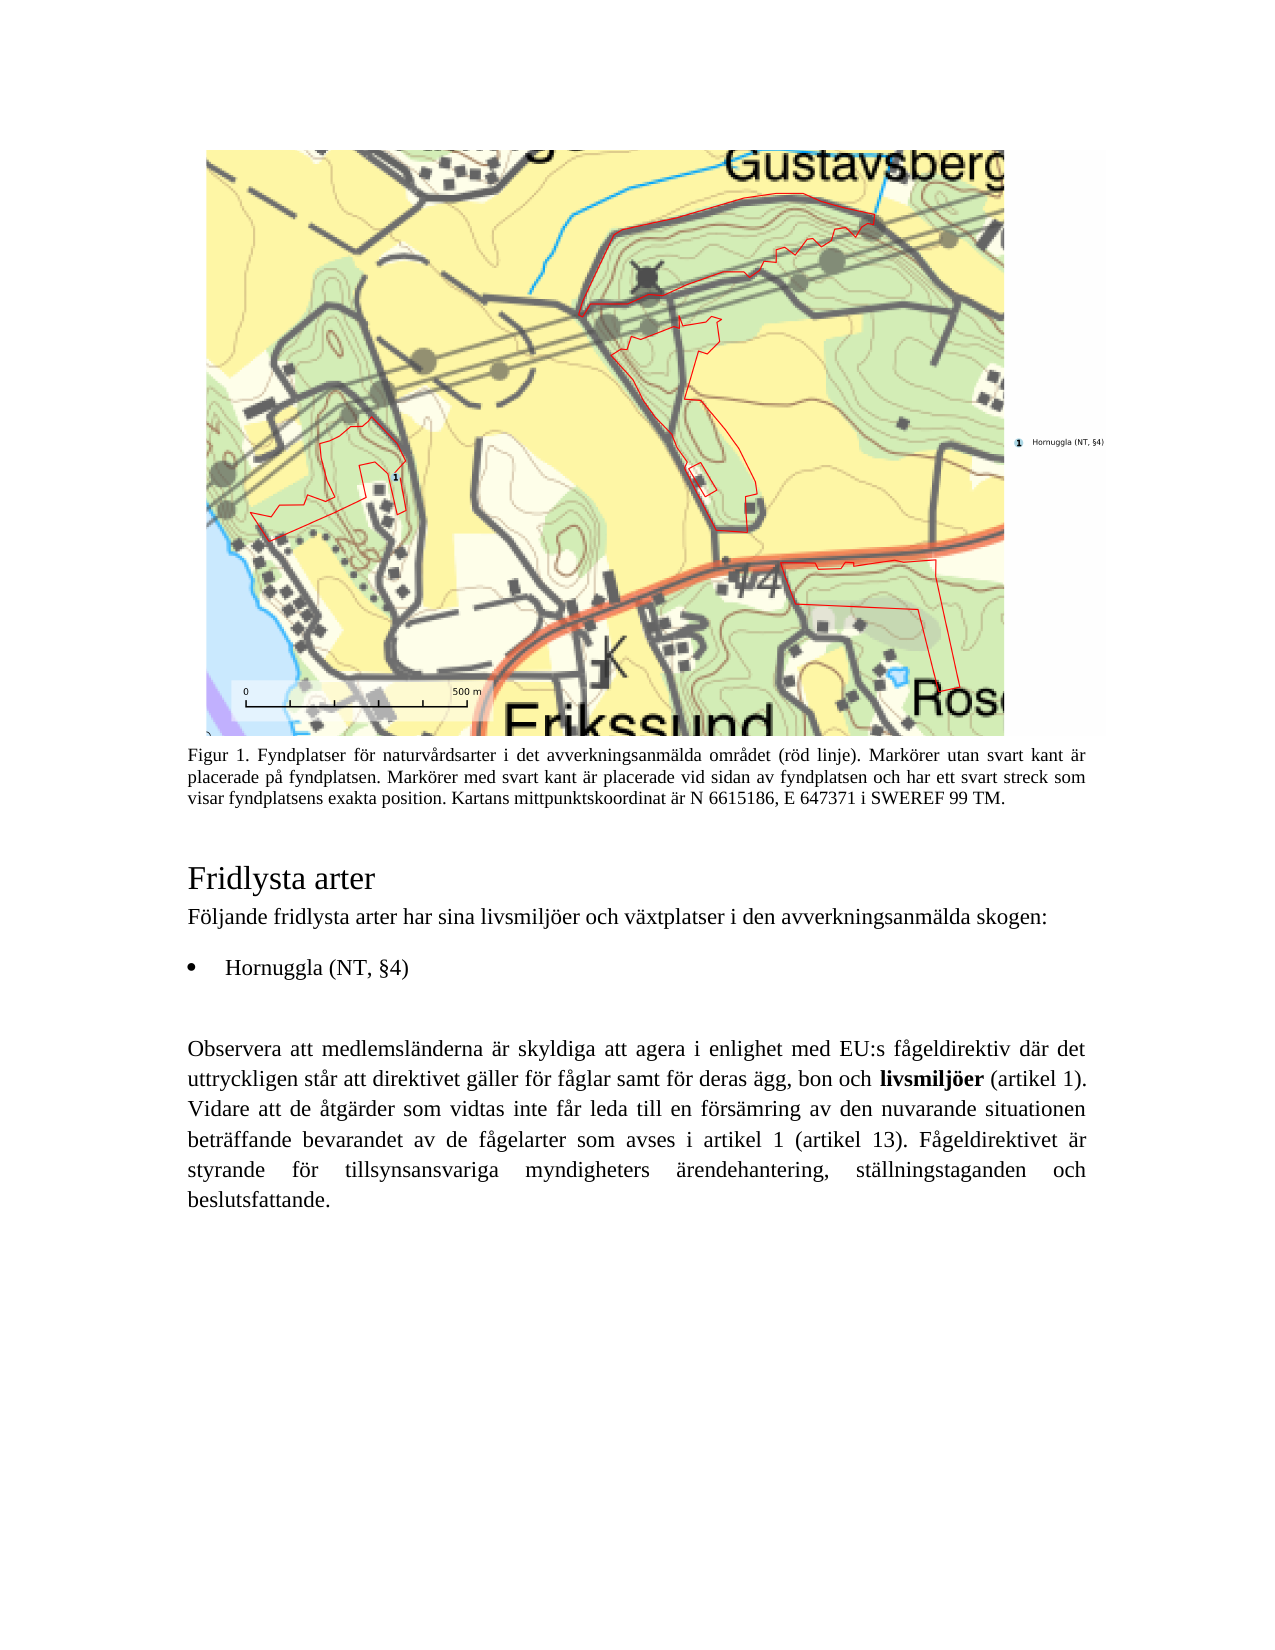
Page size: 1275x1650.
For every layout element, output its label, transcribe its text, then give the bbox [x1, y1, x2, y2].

text Följande fridlysta arter har sina livsmiljöer och växtplatser i den avverkningsanmälda skogen: [187, 903, 1087, 929]
subtitle Fridlysta arter [187, 859, 1087, 897]
picture [206, 150, 1107, 736]
list Hornuggla (NT, §4) [187, 954, 1087, 980]
text Figur 1. Fyndplatser för naturvårdsarter i det avverkningsanmälda området (röd linje). Markörer utan svart kant är placerade på fyndplatsen. Markörer med svart kant är placerade vid sidan av fyndplatsen och har ett svart streck som visar fyndplatsens exakta position. Kartans mittpunktskoordinat är N 6615186, E 647371 i SWEREF 99 TM. [187, 744, 1087, 809]
text Observera att medlemsländerna är skyldiga att agera i enlighet med EU:s fågeldirektiv där det uttryckligen står att direktivet gäller för fåglar samt för deras ägg, bon och livsmiljöer (artikel 1). Vidare att de åtgärder som vidtas inte får leda till en försämring av den nuvarande situationen beträffande bevarandet av de fågelarter som avses i artikel 1 (artikel 13). Fågeldirektivet är styrande för tillsynsansvariga myndigheters ärendehantering, ställningstaganden och beslutsfattande. [187, 1005, 1087, 1212]
